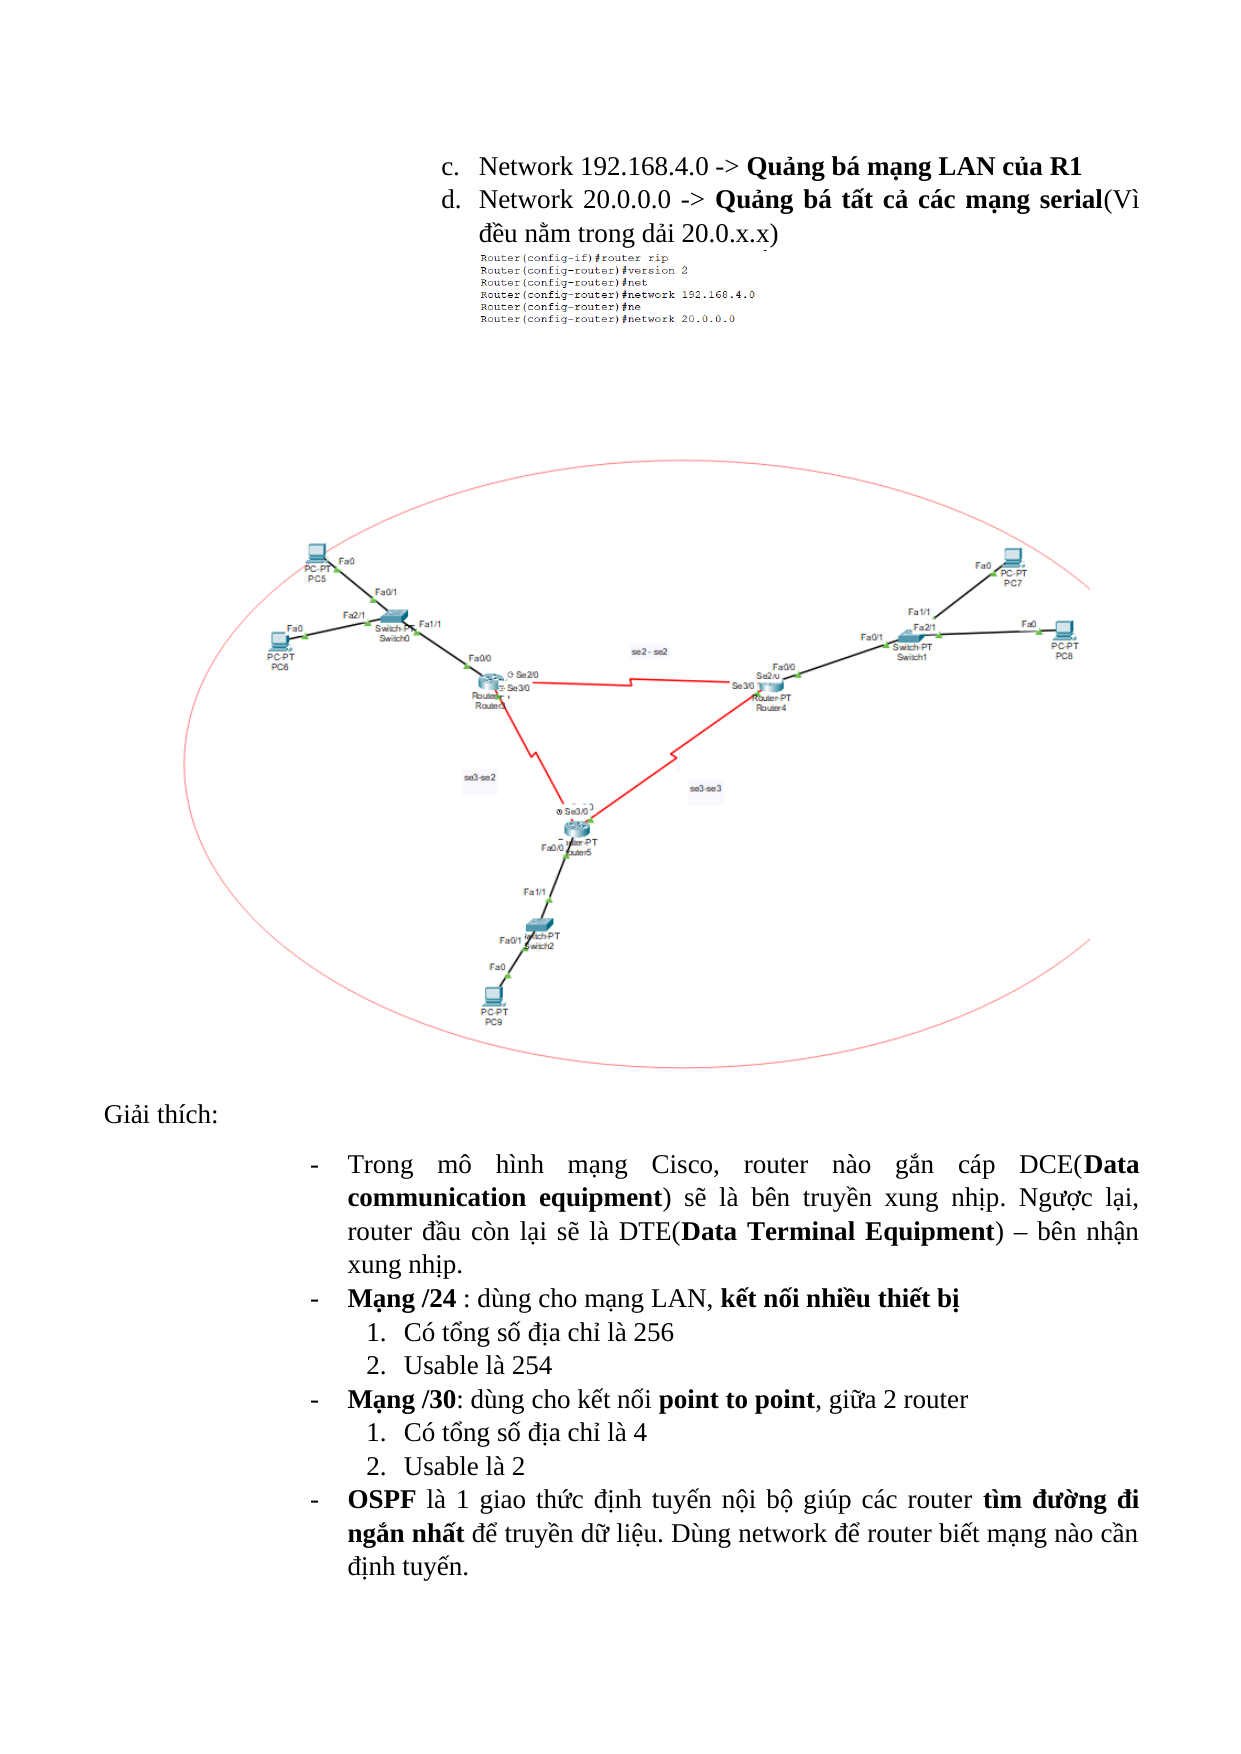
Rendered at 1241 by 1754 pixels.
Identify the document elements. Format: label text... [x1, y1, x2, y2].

list Usable là 2 [366, 1450, 1139, 1481]
list Network 20.0.0.0 -> Quảng bá tất cả các mạng serial(Vì đều nằm trong dải 20.0.x.x) [441, 183, 1139, 248]
list Usable là 254 [366, 1349, 1139, 1380]
list Có tổng số địa chỉ là 4 [366, 1416, 1139, 1447]
list Trong mô hình mạng Cisco, router nào gắn cáp DCE(Data communication equipment) sẽ là bên truyền xung nhịp. Ngược lại, router đầu còn lại sẽ là DTE(Data Terminal Equipment) – bên nhận xung nhịp. [310, 1148, 1139, 1280]
picture [103, 442, 1091, 1087]
list OSPF là 1 giao thức định tuyến nội bộ giúp các router tìm đường đi ngắn nhất để truyền dữ liệu. Dùng network để router biết mạng nào cần định tuyến. [310, 1483, 1139, 1582]
list Mạng /24 : dùng cho mạng LAN, kết nối nhiều thiết bị [310, 1282, 1139, 1313]
list Network 192.168.4.0 -> Quảng bá mạng LAN của R1 [441, 150, 1139, 181]
list Mạng /30: dùng cho kết nối point to point, giữa 2 router [310, 1383, 1139, 1414]
picture [478, 250, 904, 324]
list Có tổng số địa chỉ là 256 [366, 1316, 1139, 1347]
